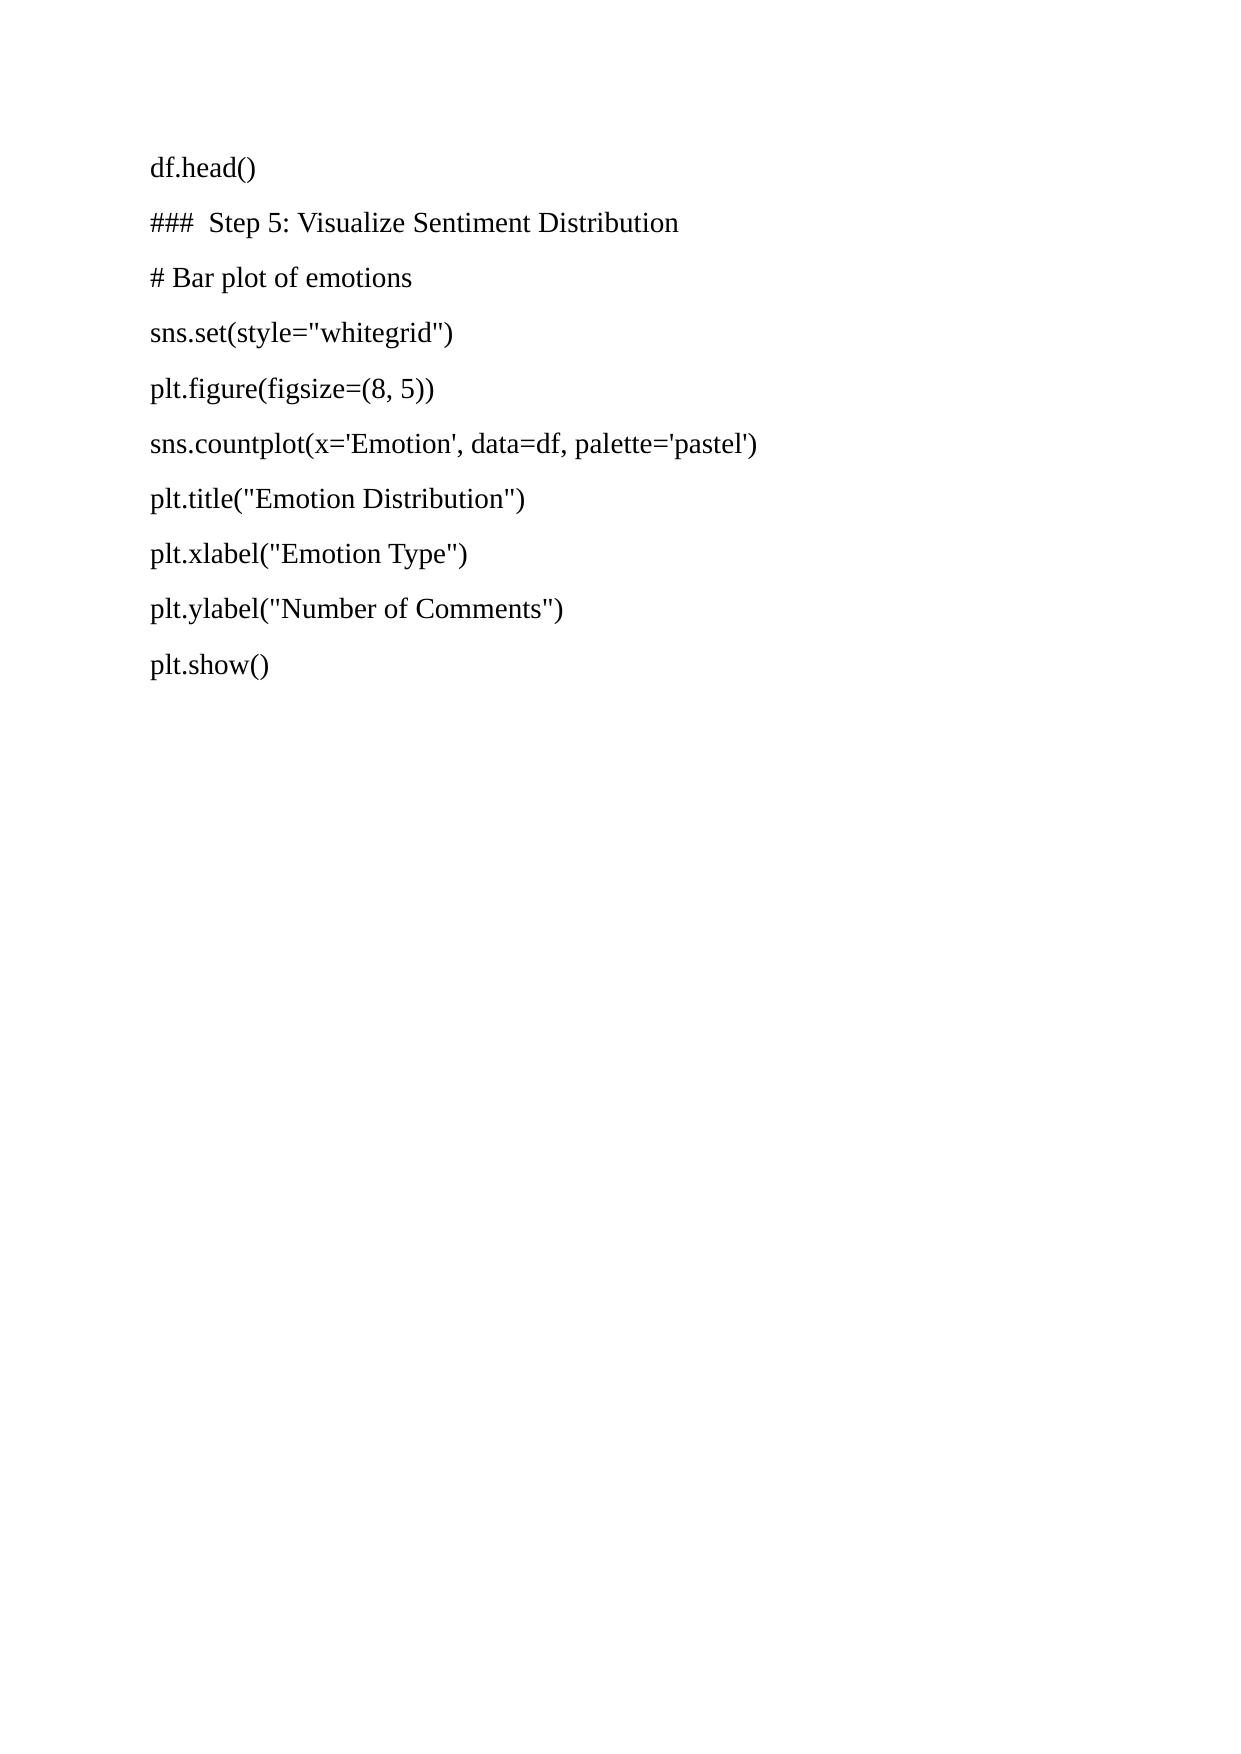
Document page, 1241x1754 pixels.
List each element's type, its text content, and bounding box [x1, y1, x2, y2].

text plt.ylabel("Number of Comments") [150, 592, 1090, 625]
text ### Step 5: Visualize Sentiment Distribution [150, 205, 1090, 239]
text sns.set(style="whitegrid") [150, 316, 1090, 349]
text df.head() [150, 150, 1090, 183]
text sns.countplot(x='Emotion', data=df, palette='pastel') [150, 426, 1090, 459]
text plt.xlabel("Emotion Type") [150, 536, 1090, 570]
text plt.show() [150, 647, 1090, 680]
text plt.title("Emotion Distribution") [150, 481, 1090, 515]
text # Bar plot of emotions [150, 260, 1090, 294]
text plt.figure(figsize=(8, 5)) [150, 371, 1090, 404]
